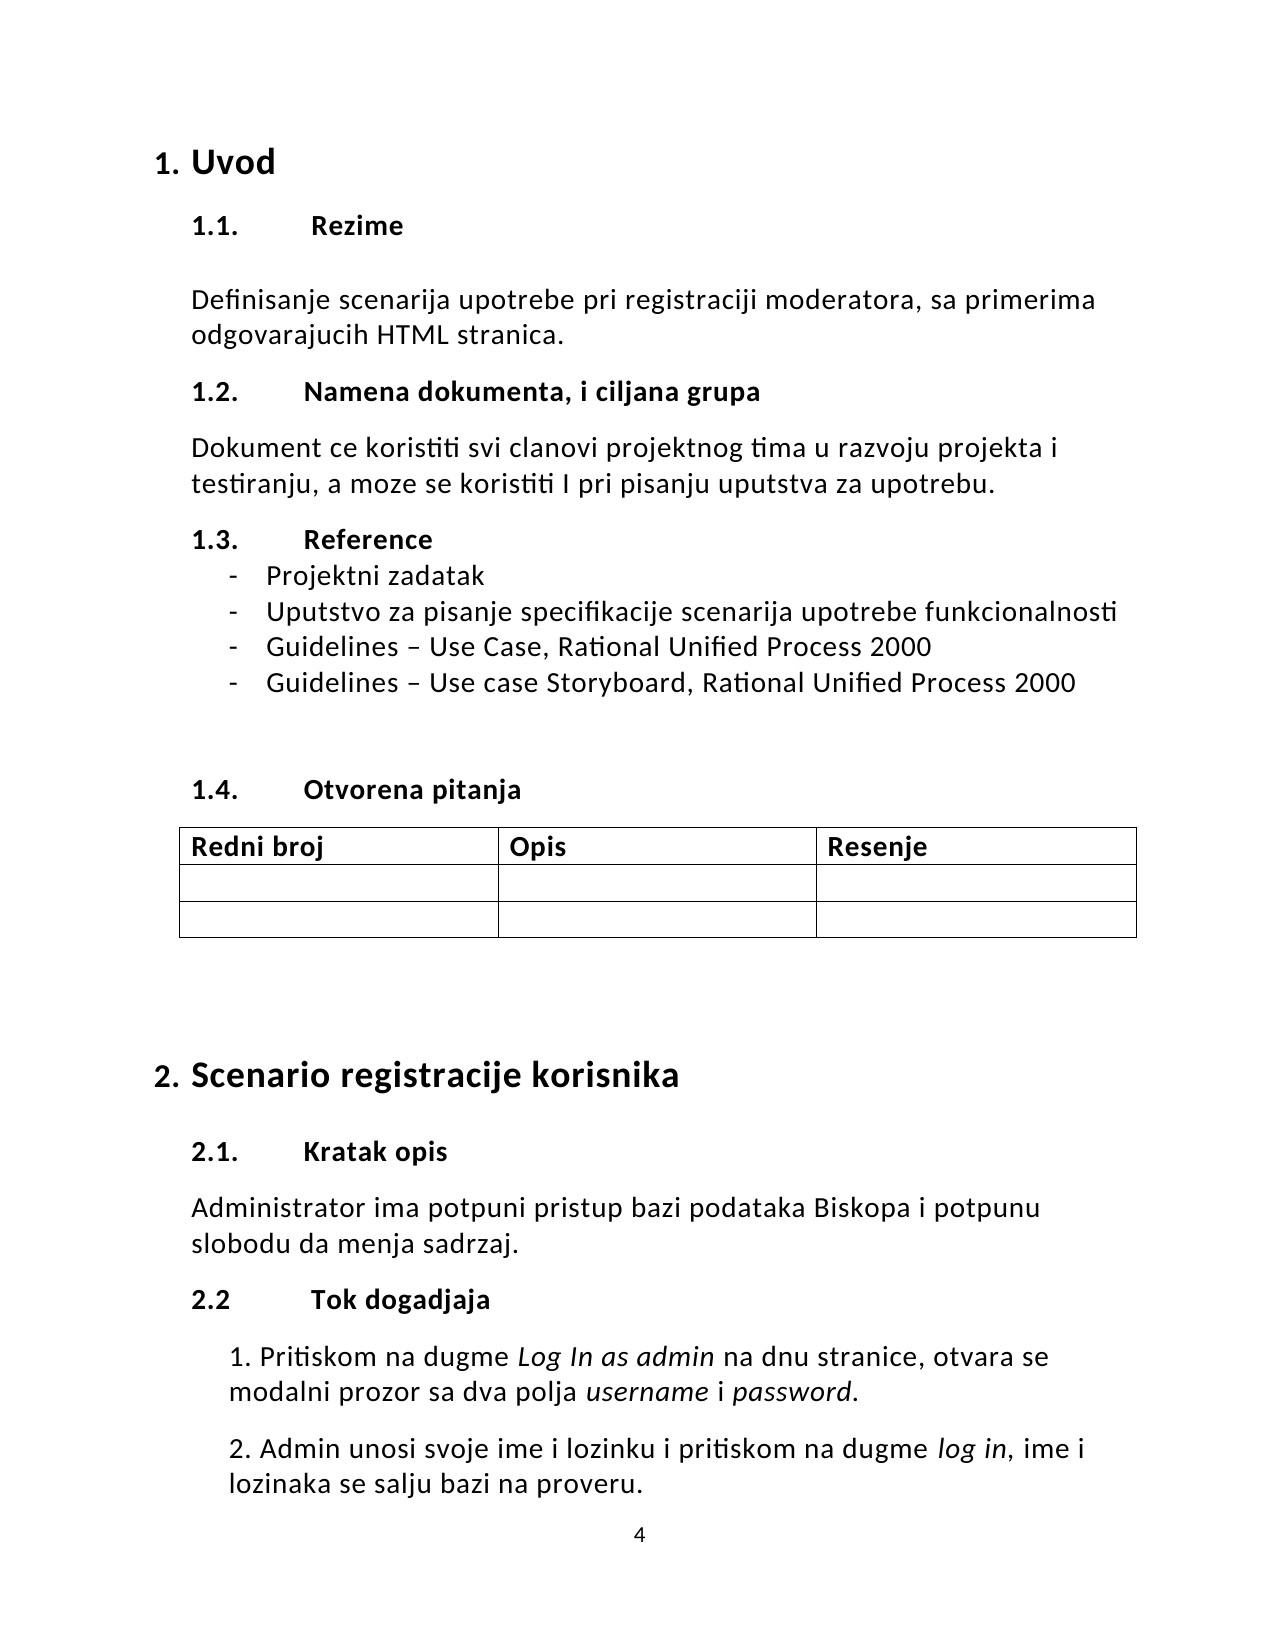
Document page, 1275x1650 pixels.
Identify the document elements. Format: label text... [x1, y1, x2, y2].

list Guidelines – Use case Storyboard, Rational Unified Process 2000 [228, 664, 1125, 699]
table_cell [180, 902, 498, 937]
table_cell [817, 865, 1136, 901]
list Uvod [153, 138, 1125, 184]
text Definisanje scenarija upotrebe pri registraciji moderatora, sa primerima odgovarajucih HTML stranica. [191, 281, 1125, 352]
list Guidelines – Use Case, Rational Unified Process 2000 [228, 628, 1125, 664]
text Dokument ce koristiti svi clanovi projektnog tima u razvoju projekta i testiranju, a moze se koristiti I pri pisanju uputstva za upotrebu. [191, 429, 1125, 501]
table_header Resenje [817, 828, 1136, 864]
table_cell [499, 865, 816, 901]
list Projektni zadatak [228, 557, 1125, 593]
text 1. Pritiskom na dugme Log In as admin na dnu stranice, otvara se modalni prozor sa dva polja username i password. [228, 1338, 1125, 1409]
list Scenario registracije korisnika [153, 1051, 1125, 1097]
text 2.2 Tok dogadjaja [191, 1281, 1125, 1317]
list Rezime [191, 207, 1125, 242]
table_header Redni broj [180, 828, 498, 864]
list Uputstvo za pisanje specifikacije scenarija upotrebe funkcionalnosti [228, 593, 1125, 628]
list Otvorena pitanja [191, 771, 1125, 806]
text Administrator ima potpuni pristup bazi podataka Biskopa i potpunu slobodu da menja sadrzaj. [191, 1189, 1125, 1260]
list Namena dokumenta, i ciljana grupa [191, 373, 1125, 408]
table_cell [817, 902, 1136, 937]
table_header Opis [499, 828, 816, 864]
text 2. Admin unosi svoje ime i lozinku i pritiskom na dugme log in, ime i lozinaka se salju bazi na proveru. [228, 1430, 1125, 1501]
table_cell [499, 902, 816, 937]
table_cell [180, 865, 498, 901]
list Kratak opis [191, 1133, 1125, 1168]
list Reference [191, 521, 1125, 557]
